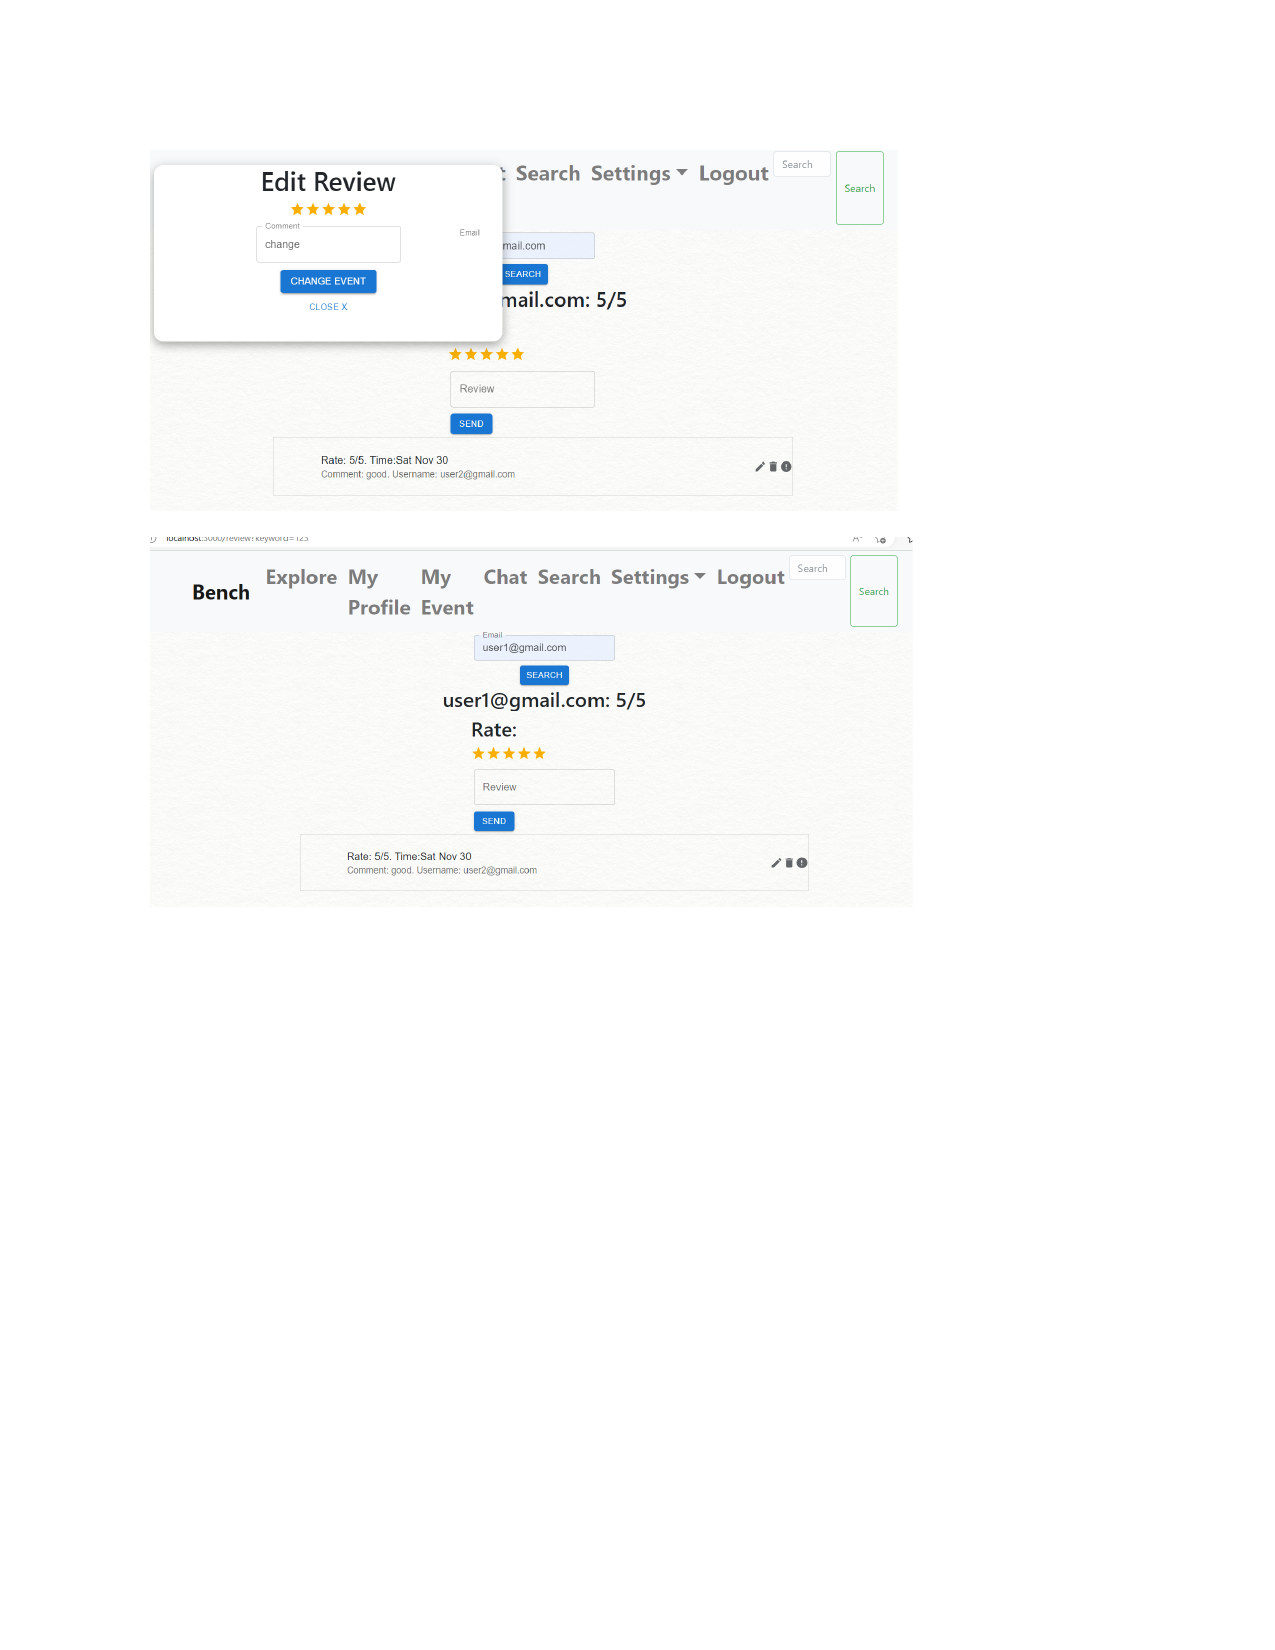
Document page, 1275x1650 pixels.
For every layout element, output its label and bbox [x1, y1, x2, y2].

picture [150, 537, 913, 907]
picture [150, 150, 898, 511]
